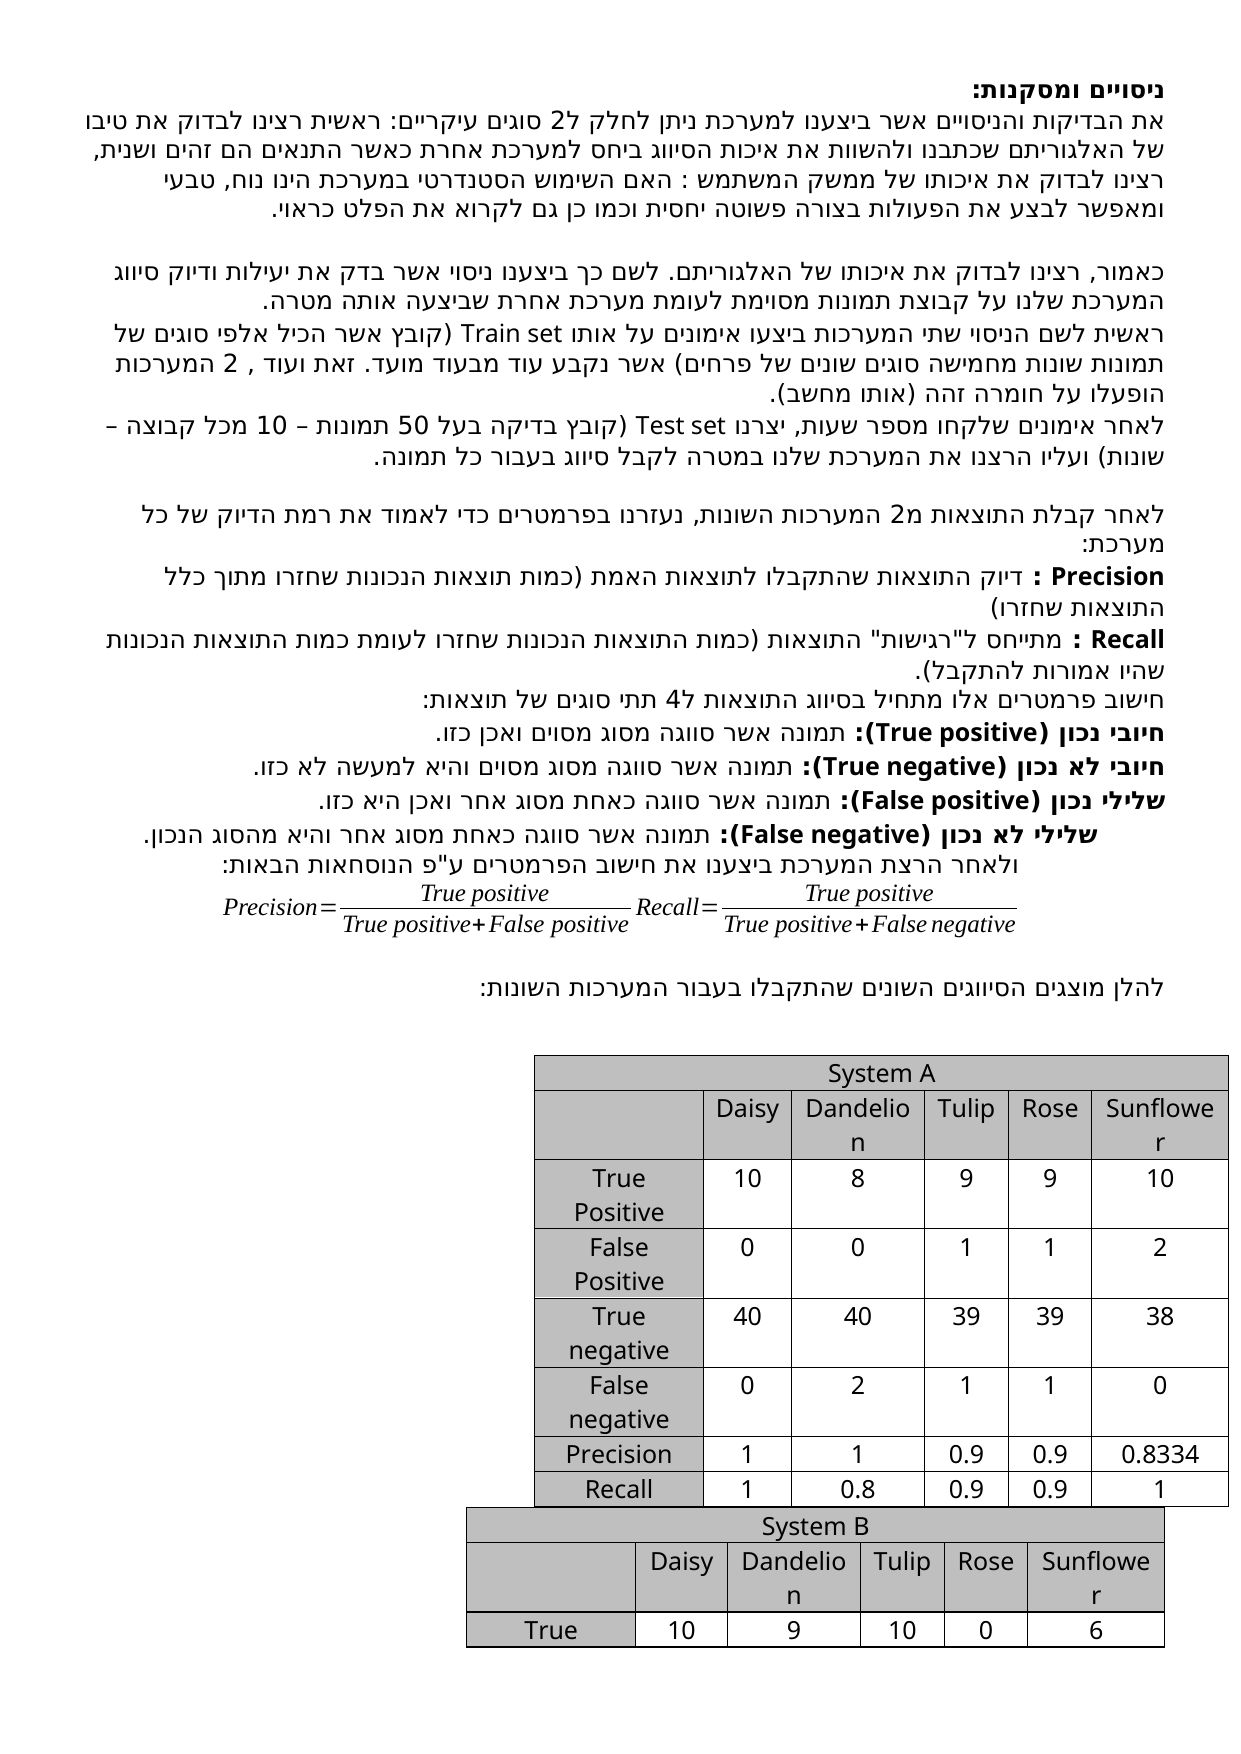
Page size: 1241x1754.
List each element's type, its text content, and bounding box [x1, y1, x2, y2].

table_cell Daisy [636, 1543, 727, 1611]
table_cell True negative [535, 1299, 703, 1367]
table_cell Precision [535, 1437, 703, 1471]
table_cell [535, 1091, 703, 1159]
table_cell Rose [1009, 1091, 1091, 1159]
text שלילי נכון (False positive): תמונה אשר סווגה כאחת מסוג אחר ואכן היא כזו. [75, 782, 1165, 816]
text לאחר קבלת התוצאות מ2 המערכות השונות, נעזרנו בפרמטרים כדי לאמוד את רמת הדיוק של כל מערכת: Precision : דיוק התוצאות שהתקבלו לתוצאות האמת (כמות תוצאות הנכונות שחזרו מתוך כלל התוצאות שחזרו) Recall : מתייחס ל"רגישות" התוצאות (כמות התוצאות הנכונות שחזרו לעומת כמות התוצאות הנכונות שהיו אמורות להתקבל). חישוב פרמטרים אלו מתחיל בסיווג התוצאות ל4 תתי סוגים של תוצאות: חיובי נכון (True positive): תמונה אשר סווגה מסוג מסוים ואכן כזו. [75, 471, 1165, 748]
text חיובי לא נכון (True negative): תמונה אשר סווגה מסוג מסוים והיא למעשה לא כזו. [75, 748, 1165, 782]
table_cell 1 [925, 1368, 1008, 1436]
table_cell 8 [792, 1160, 924, 1228]
table_cell 0.8 [792, 1472, 924, 1506]
table_cell Rose [945, 1543, 1027, 1611]
table_cell True Positive [535, 1160, 703, 1228]
table_cell 0.9 [1009, 1472, 1091, 1506]
table_cell 40 [792, 1299, 924, 1367]
table_cell 38 [1092, 1299, 1228, 1367]
table_cell 0 [1092, 1368, 1228, 1436]
table_cell 0.8334 [1092, 1437, 1228, 1471]
table_cell 40 [704, 1299, 791, 1367]
table_cell 6 [1028, 1613, 1164, 1646]
table_cell 9 [925, 1160, 1008, 1228]
table_cell 1 [704, 1437, 791, 1471]
table_cell False Positive [535, 1229, 703, 1297]
table_cell False negative [535, 1368, 703, 1436]
table_cell 1 [1092, 1472, 1228, 1506]
table_cell [467, 1543, 635, 1611]
text ניסויים ומסקנות: [75, 75, 1165, 104]
table_cell 0 [792, 1229, 924, 1297]
table_cell True Positive [467, 1613, 635, 1646]
table_cell 0.9 [925, 1437, 1008, 1471]
table_cell 1 [704, 1472, 791, 1506]
table_header System B [467, 1508, 1164, 1542]
table_cell Dandelion [792, 1091, 924, 1159]
table_cell 0.9 [1009, 1437, 1091, 1471]
table_cell Sunflower [1092, 1091, 1228, 1159]
table_cell 0 [704, 1368, 791, 1436]
table_cell Tulip [925, 1091, 1008, 1159]
table_cell 9 [1009, 1160, 1091, 1228]
table_header System A [535, 1056, 1228, 1090]
table_cell 39 [925, 1299, 1008, 1367]
text שלילי לא נכון (False negative): תמונה אשר סווגה כאחת מסוג אחר והיא מהסוג הנכון. ולאחר הרצת המערכת ביצענו את חישוב הפרמטרים ע"פ הנוסחאות הבאות: [75, 816, 1165, 939]
table_cell 10 [704, 1160, 791, 1228]
table_cell 10 [861, 1613, 944, 1646]
text להלן מוצגים הסיווגים השונים שהתקבלו בעבור המערכות השונות: [75, 973, 1165, 1002]
table_cell 0.9 [925, 1472, 1008, 1506]
table_cell 0 [704, 1229, 791, 1297]
table_cell 1 [1009, 1368, 1091, 1436]
table_cell Tulip [861, 1543, 944, 1611]
table_cell 9 [728, 1613, 860, 1646]
table_cell 1 [925, 1229, 1008, 1297]
table_cell 1 [1009, 1229, 1091, 1297]
table_cell Recall [535, 1472, 703, 1506]
table_cell 2 [1092, 1229, 1228, 1297]
table_cell 10 [1092, 1160, 1228, 1228]
text כאמור, רצינו לבדוק את איכותו של האלגוריתם. לשם כך ביצענו ניסוי אשר בדק את יעילות ודיוק סיווג המערכת שלנו על קבוצת תמונות מסוימת לעומת מערכת אחרת שביצעה אותה מטרה. ראשית לשם הניסוי שתי המערכות ביצעו אימונים על אותו Train set (קובץ אשר הכיל אלפי סוגים של תמונות שונות מחמישה סוגים שונים של פרחים) אשר נקבע עוד מבעוד מועד. זאת ועוד , 2 המערכות הופעלו על חומרה זהה (אותו מחשב). לאחר אימונים שלקחו מספר שעות, יצרנו Test set (קובץ בדיקה בעל 50 תמונות – 10 מכל קבוצה – שונות) ועליו הרצנו את המערכת שלנו במטרה לקבל סיווג בעבור כל תמונה. [75, 257, 1165, 471]
table_cell 0 [945, 1613, 1027, 1646]
table_cell 1 [792, 1437, 924, 1471]
table_cell 2 [792, 1368, 924, 1436]
table_cell 39 [1009, 1299, 1091, 1367]
table_cell Daisy [704, 1091, 791, 1159]
table_cell Sunflower [1028, 1543, 1164, 1611]
table_cell 10 [636, 1613, 727, 1646]
text את הבדיקות והניסויים אשר ביצענו למערכת ניתן לחלק ל2 סוגים עיקריים: ראשית רצינו לבדוק את טיבו של האלגוריתם שכתבנו ולהשוות את איכות הסיווג ביחס למערכת אחרת כאשר התנאים הם זהים ושנית, רצינו לבדוק את איכותו של ממשק המשתמש : האם השימוש הסטנדרטי במערכת הינו נוח, טבעי ומאפשר לבצע את הפעולות בצורה פשוטה יחסית וכמו כן גם לקרוא את הפלט כראוי. [75, 106, 1165, 223]
table_cell Dandelion [728, 1543, 860, 1611]
